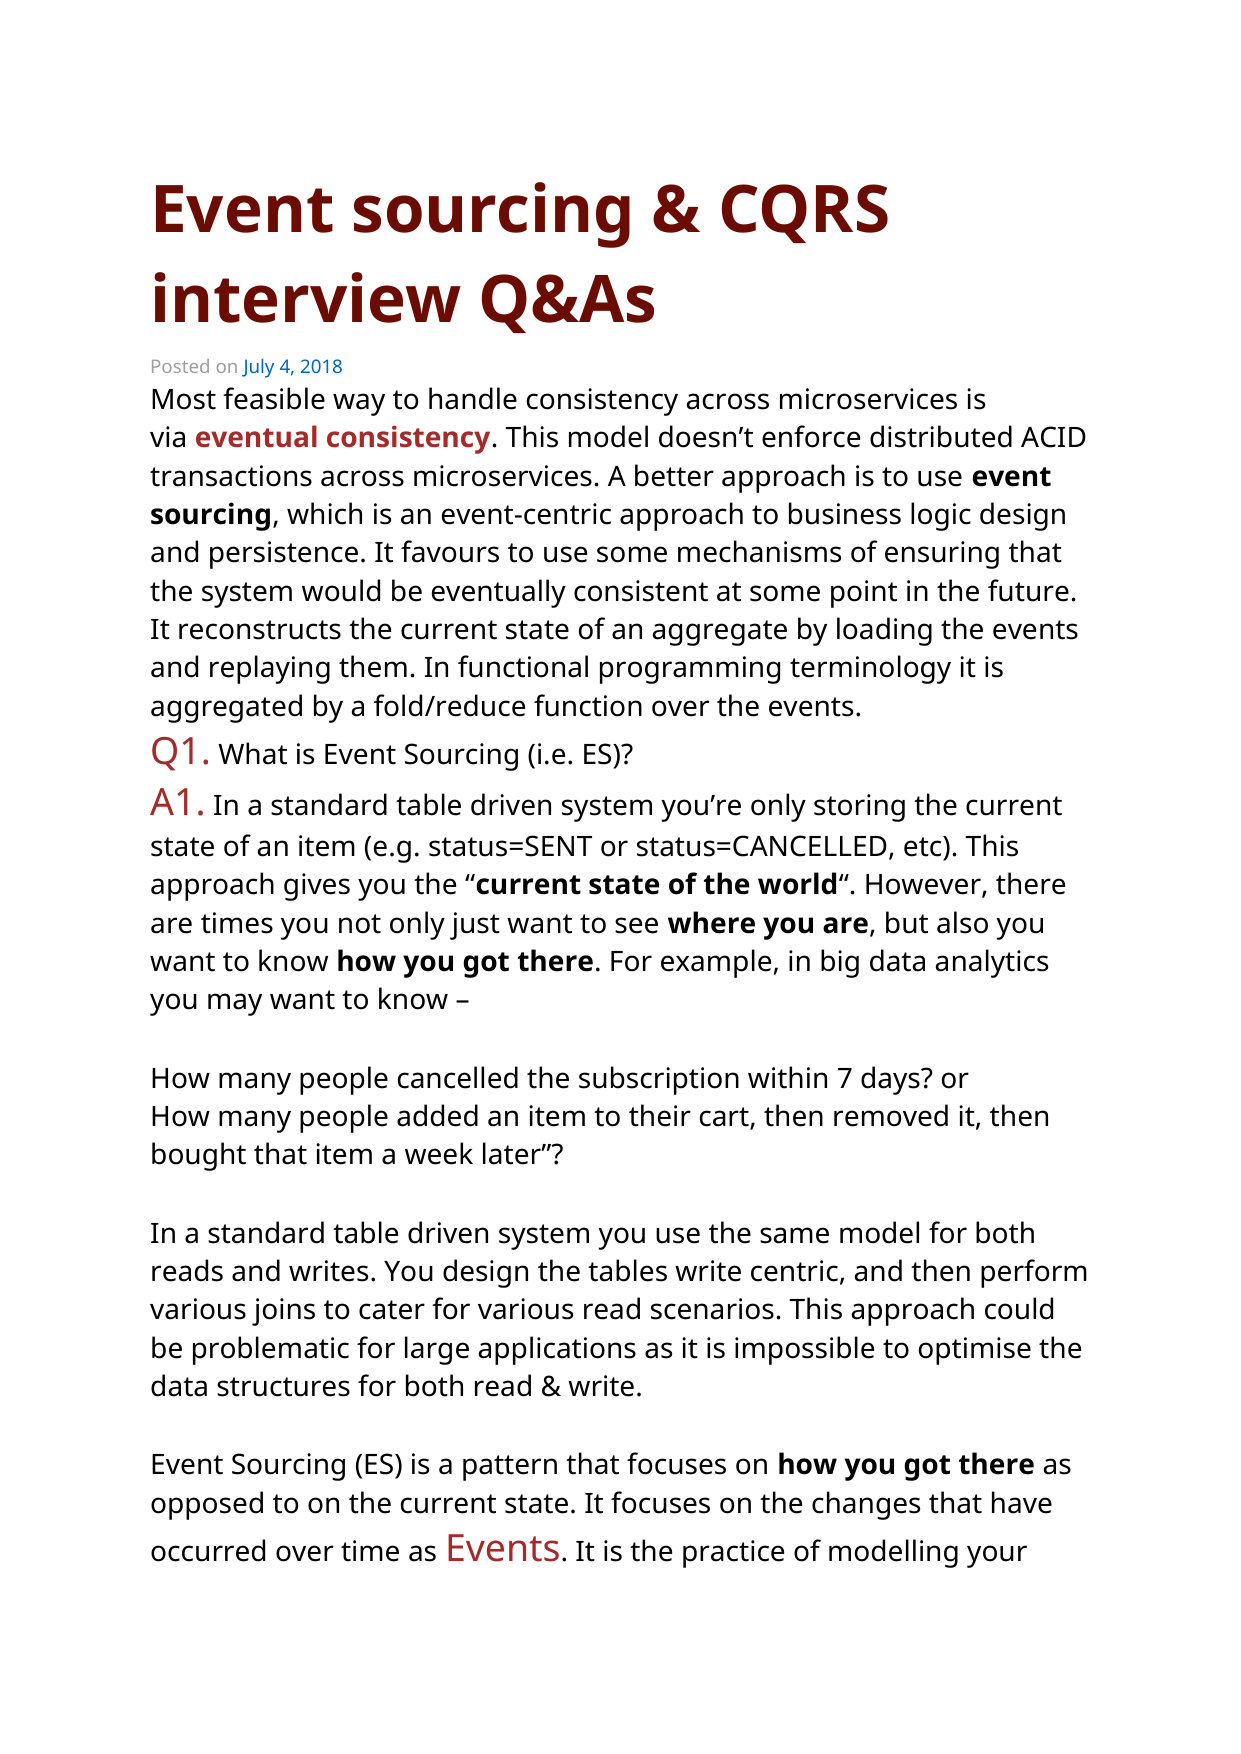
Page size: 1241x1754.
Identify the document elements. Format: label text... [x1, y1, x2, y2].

text Most feasible way to handle consistency across microservices is via eventual consistency. This model doesn’t enforce distributed ACID transactions across microservices. A better approach is to use event sourcing, which is an event-centric approach to business logic design and persistence. It favours to use some mechanisms of ensuring that the system would be eventually consistent at some point in the future. It reconstructs the current state of an aggregate by loading the events and replaying them. In functional programming terminology it is aggregated by a fold/reduce function over the events. [150, 379, 1090, 724]
text Q1. What is Event Sourcing (i.e. ES)? A1. In a standard table driven system you’re only storing the current state of an item (e.g. status=SENT or status=CANCELLED, etc). This approach gives you the “current state of the world“. However, there are times you not only just want to see where you are, but also you want to know how you got there. For example, in big data analytics you may want to know – [150, 724, 1090, 1018]
text Event sourcing & CQRS interview Q&As [150, 162, 1090, 341]
text Posted on July 4, 2018 [150, 354, 1090, 379]
text How many people cancelled the subscription within 7 days? or How many people added an item to their cart, then removed it, then bought that item a week later”? [150, 1058, 1090, 1173]
text In a standard table driven system you use the same model for both reads and writes. You design the tables write centric, and then perform various joins to cater for various read scenarios. This approach could be problematic for large applications as it is impossible to optimise the data structures for both read & write. [150, 1213, 1090, 1405]
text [150, 1445, 1090, 1572]
